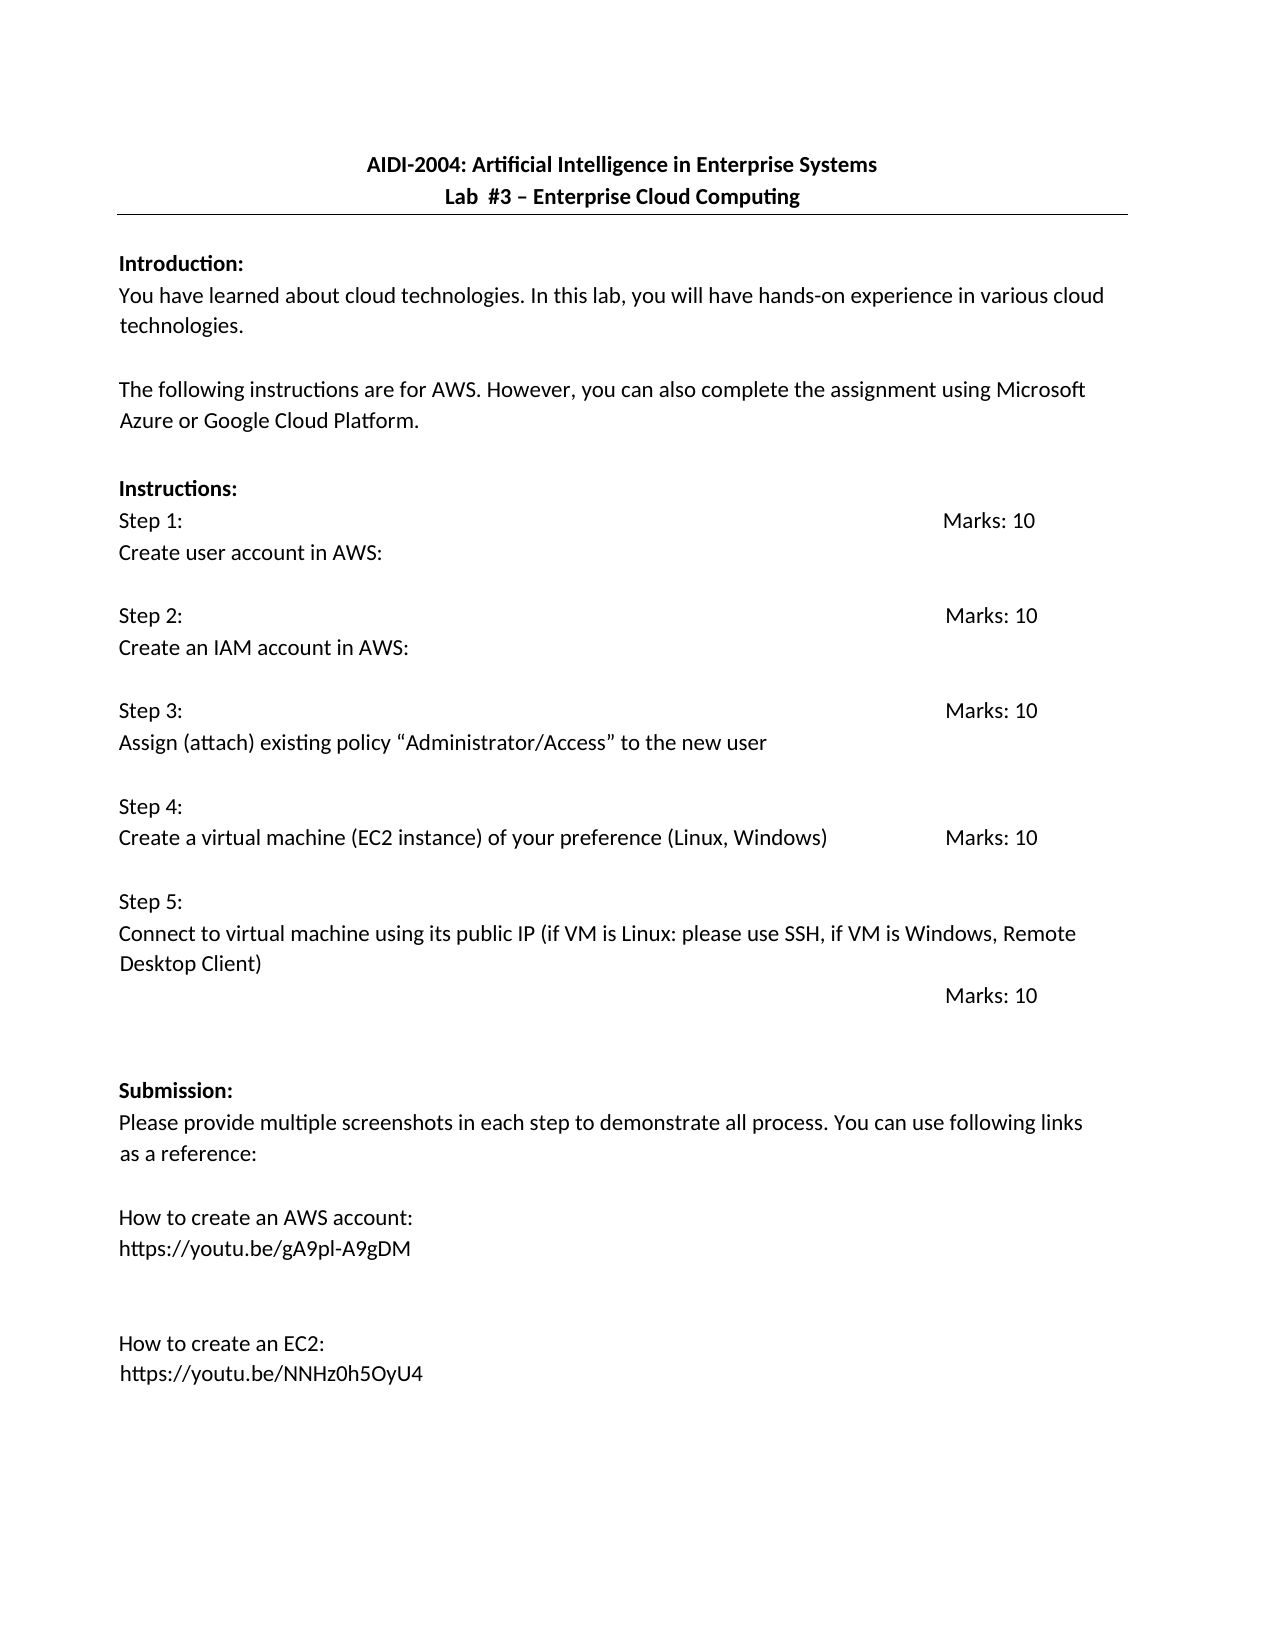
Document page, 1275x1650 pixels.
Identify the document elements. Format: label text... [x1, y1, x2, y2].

text Marks: 10 [870, 981, 1108, 1009]
text The following instructions are for AWS. However, you can also complete the assignment using Microsoft Azure or Google Cloud Platform. [118, 375, 1108, 434]
text Create user account in AWS: [118, 538, 697, 566]
text Connect to virtual machine using its public IP (if VM is Linux: please use SSH, if VM is Windows, Remote Desktop Client) [118, 919, 1108, 978]
text AIDI-2004: Artificial Intelligence in Enterprise Systems [367, 150, 1108, 178]
text Assign (attach) existing policy “Administrator/Access” to the new user [118, 728, 1108, 756]
text Create an IAM account in AWS: [118, 633, 1108, 661]
text Please provide multiple screenshots in each step to demonstrate all process. You can use following links as a reference: [118, 1108, 1108, 1167]
text Step 2: Marks: 10 [118, 601, 1108, 629]
text Step 3: Marks: 10 [118, 696, 1108, 724]
text Instructions: [118, 474, 1108, 502]
text How to create an EC2: https://youtu.be/NNHz0h5OyU4 [118, 1329, 1108, 1387]
text Step 1: Marks: 10 [118, 506, 1108, 534]
text How to create an AWS account: [118, 1203, 1108, 1231]
text Lab #3 – Enterprise Cloud Computing [137, 182, 1108, 210]
text Create a virtual machine (EC2 instance) of your preference (Linux, Windows) Marks: 10 [118, 823, 1108, 852]
text https://youtu.be/gA9pl-A9gDM [118, 1234, 1108, 1293]
text Introduction: [118, 249, 1108, 277]
text You have learned about cloud technologies. In this lab, you will have hands-on experience in various cloud technologies. [118, 281, 1108, 340]
text Step 4: [118, 792, 1108, 820]
text Submission: [118, 1077, 1108, 1105]
text Step 5: [118, 887, 1108, 915]
